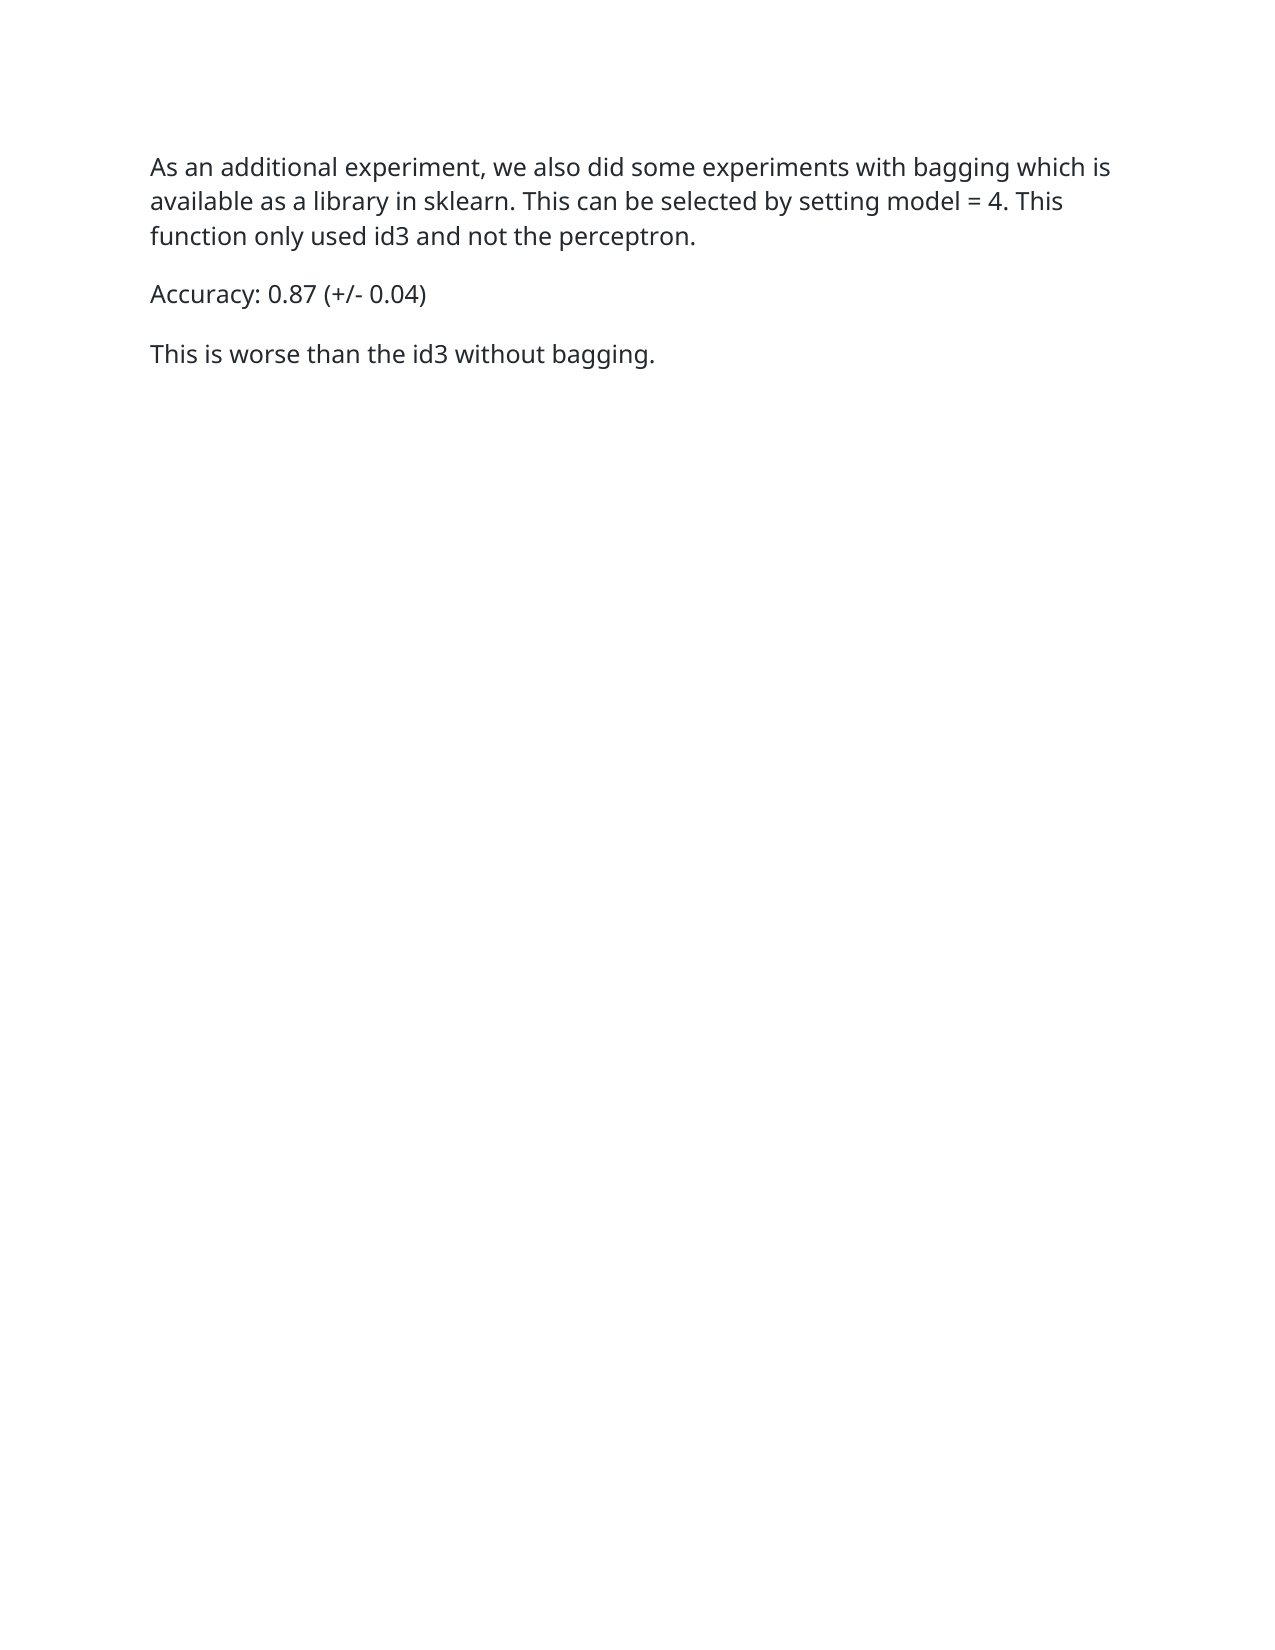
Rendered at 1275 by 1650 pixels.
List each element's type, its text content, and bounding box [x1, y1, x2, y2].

text This is worse than the id3 without bagging. [150, 336, 1125, 370]
text As an additional experiment, we also did some experiments with bagging which is available as a library in sklearn. This can be selected by setting model = 4. This function only used id3 and not the perceptron. [150, 150, 1125, 252]
text Accuracy: 0.87 (+/- 0.04) [150, 277, 1125, 311]
